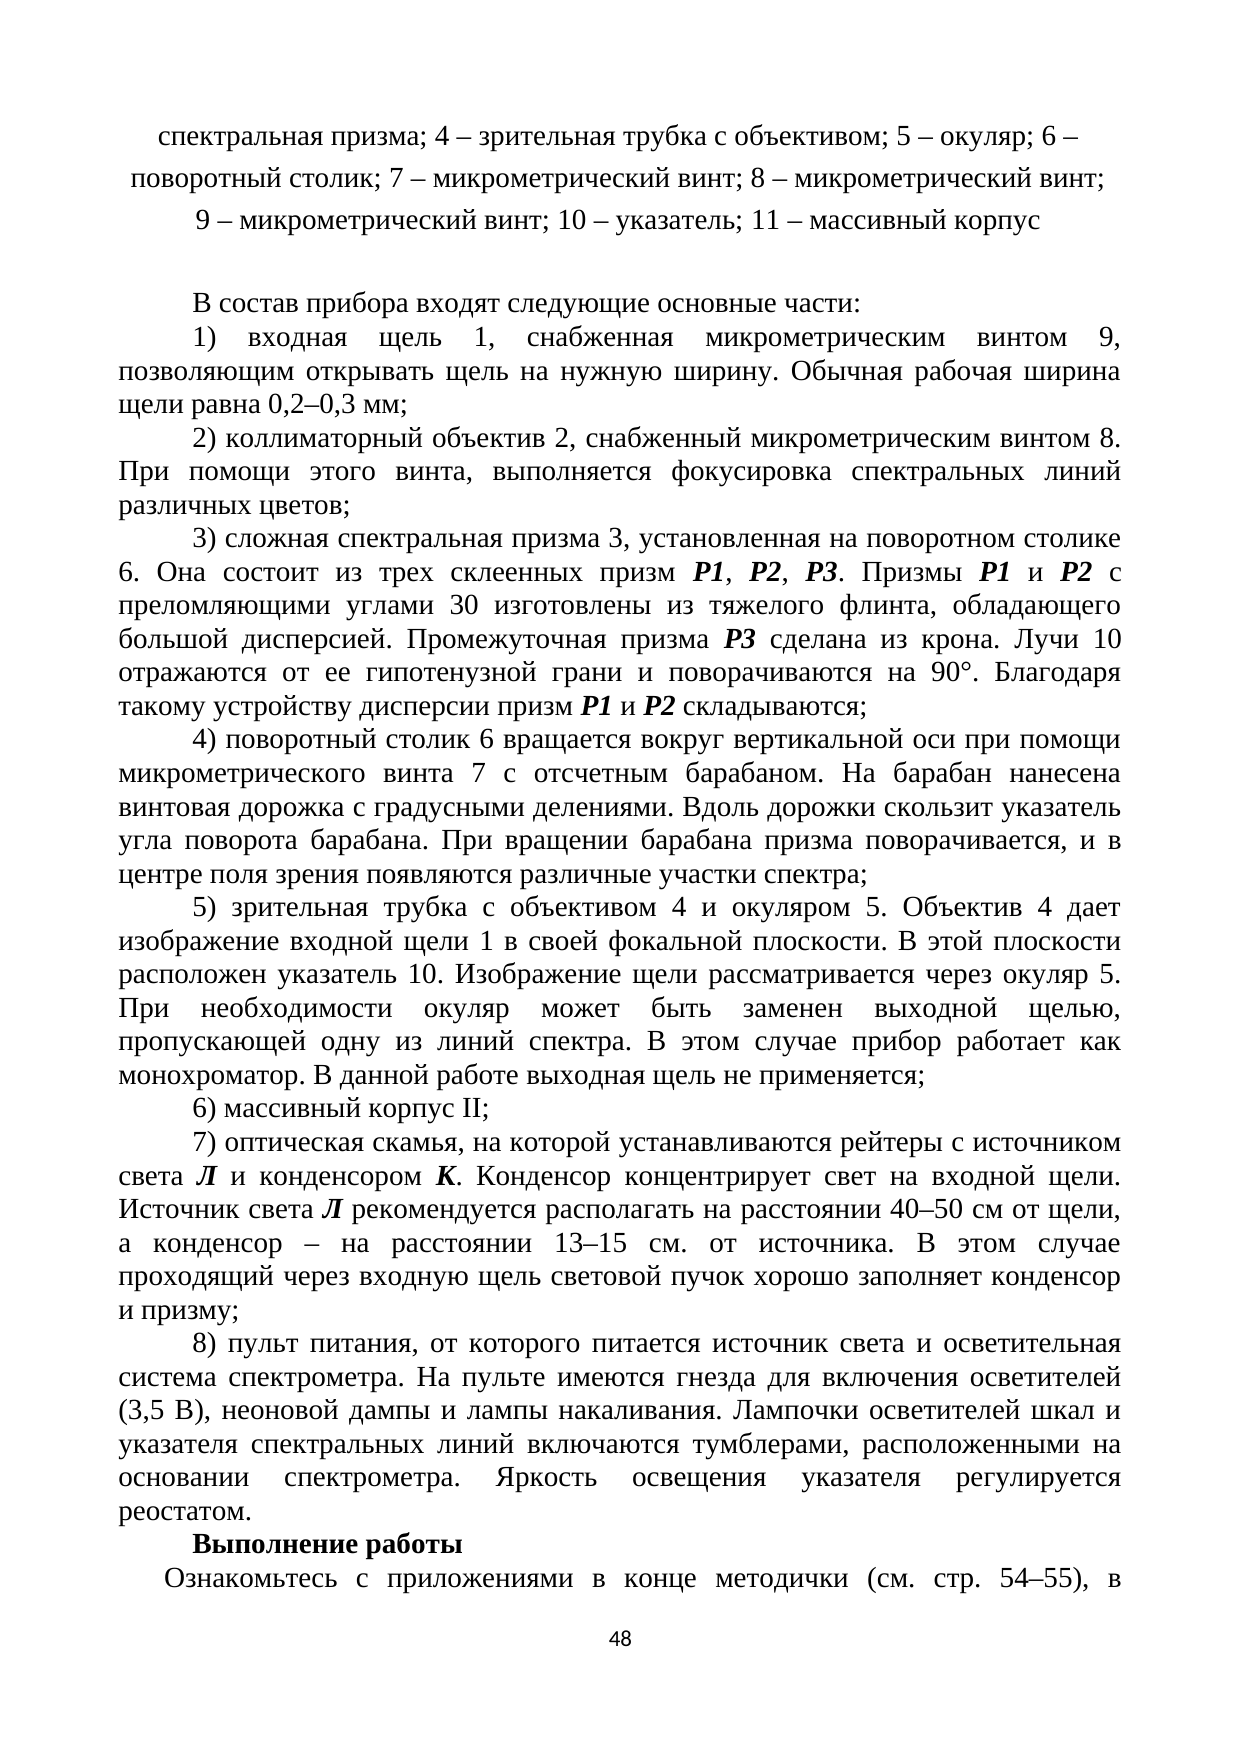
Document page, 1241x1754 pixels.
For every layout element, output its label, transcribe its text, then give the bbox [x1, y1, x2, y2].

text 1) входная щель 1, снабженная микрометрическим винтом 9, позволяющим открывать щель на нужную ширину. Обычная рабочая ширина щели равна 0,2–0,3 мм; [118, 319, 1122, 420]
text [118, 1560, 1122, 1594]
list 3) сложная спектральная призма 3, установленная на поворотном столике 6. Она состоит из трех склеенных призм Р1, Р2, Р3. Призмы Р1 и Р2 с преломляющими углами 30 изготовлены из тяжелого флинта, обладающего большой дисперсией. Промежуточная призма Р3 сделана из крона. Лучи 10 отражаются от ее гипотенузной грани и поворачиваются на 90°. Благодаря такому устройству дисперсии призм Р1 и Р2 складываются; [118, 520, 1122, 722]
text В состав прибора входят следующие основные части: [118, 286, 1122, 319]
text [118, 118, 1118, 235]
text 7) оптическая скамья, на которой устанавливаются рейтеры с источником света Л и конденсором К. Конденсор концентрирует свет на входной щели. Источник света Л рекомендуется располагать на расстоянии 40–50 см от щели, а конденсор – на расстоянии 13–15 см. от источника. В этом случае проходящий через входную щель световой пучок хорошо заполняет конденсор и призму; [118, 1124, 1122, 1325]
text 5) зрительная трубка с объективом 4 и окуляром 5. Объектив 4 дает изображение входной щели 1 в своей фокальной плоскости. В этой плоскости расположен указатель 10. Изображение щели рассматривается через окуляр 5. При необходимости окуляр может быть заменен выходной щелью, пропускающей одну из линий спектра. В этом случае прибор работает как монохроматор. В данной работе выходная щель не применяется; [118, 889, 1122, 1091]
text Выполнение работы [118, 1527, 1122, 1560]
list 4) поворотный столик 6 вращается вокруг вертикальной оси при помощи микрометрического винта 7 с отсчетным барабаном. На барабан нанесена винтовая дорожка с градусными делениями. Вдоль дорожки скользит указатель угла поворота барабана. При вращении барабана призма поворачивается, и в центре поля зрения появляются различные участки спектра; [118, 722, 1122, 889]
list 2) коллиматорный объектив 2, снабженный микрометрическим винтом 8. При помощи этого винта, выполняется фокусировка спектральных линий различных цветов; [118, 420, 1122, 520]
text 6) массивный корпус II; [118, 1091, 1122, 1124]
text 8) пульт питания, от которого питается источник света и осветительная система спектрометра. На пульте имеются гнезда для включения осветителей (3,5 В), неоновой дампы и лампы накаливания. Лампочки осветителей шкал и указателя спектральных линий включаются тумблерами, расположенными на основании спектрометра. Яркость освещения указателя регулируется реостатом. [118, 1325, 1122, 1527]
